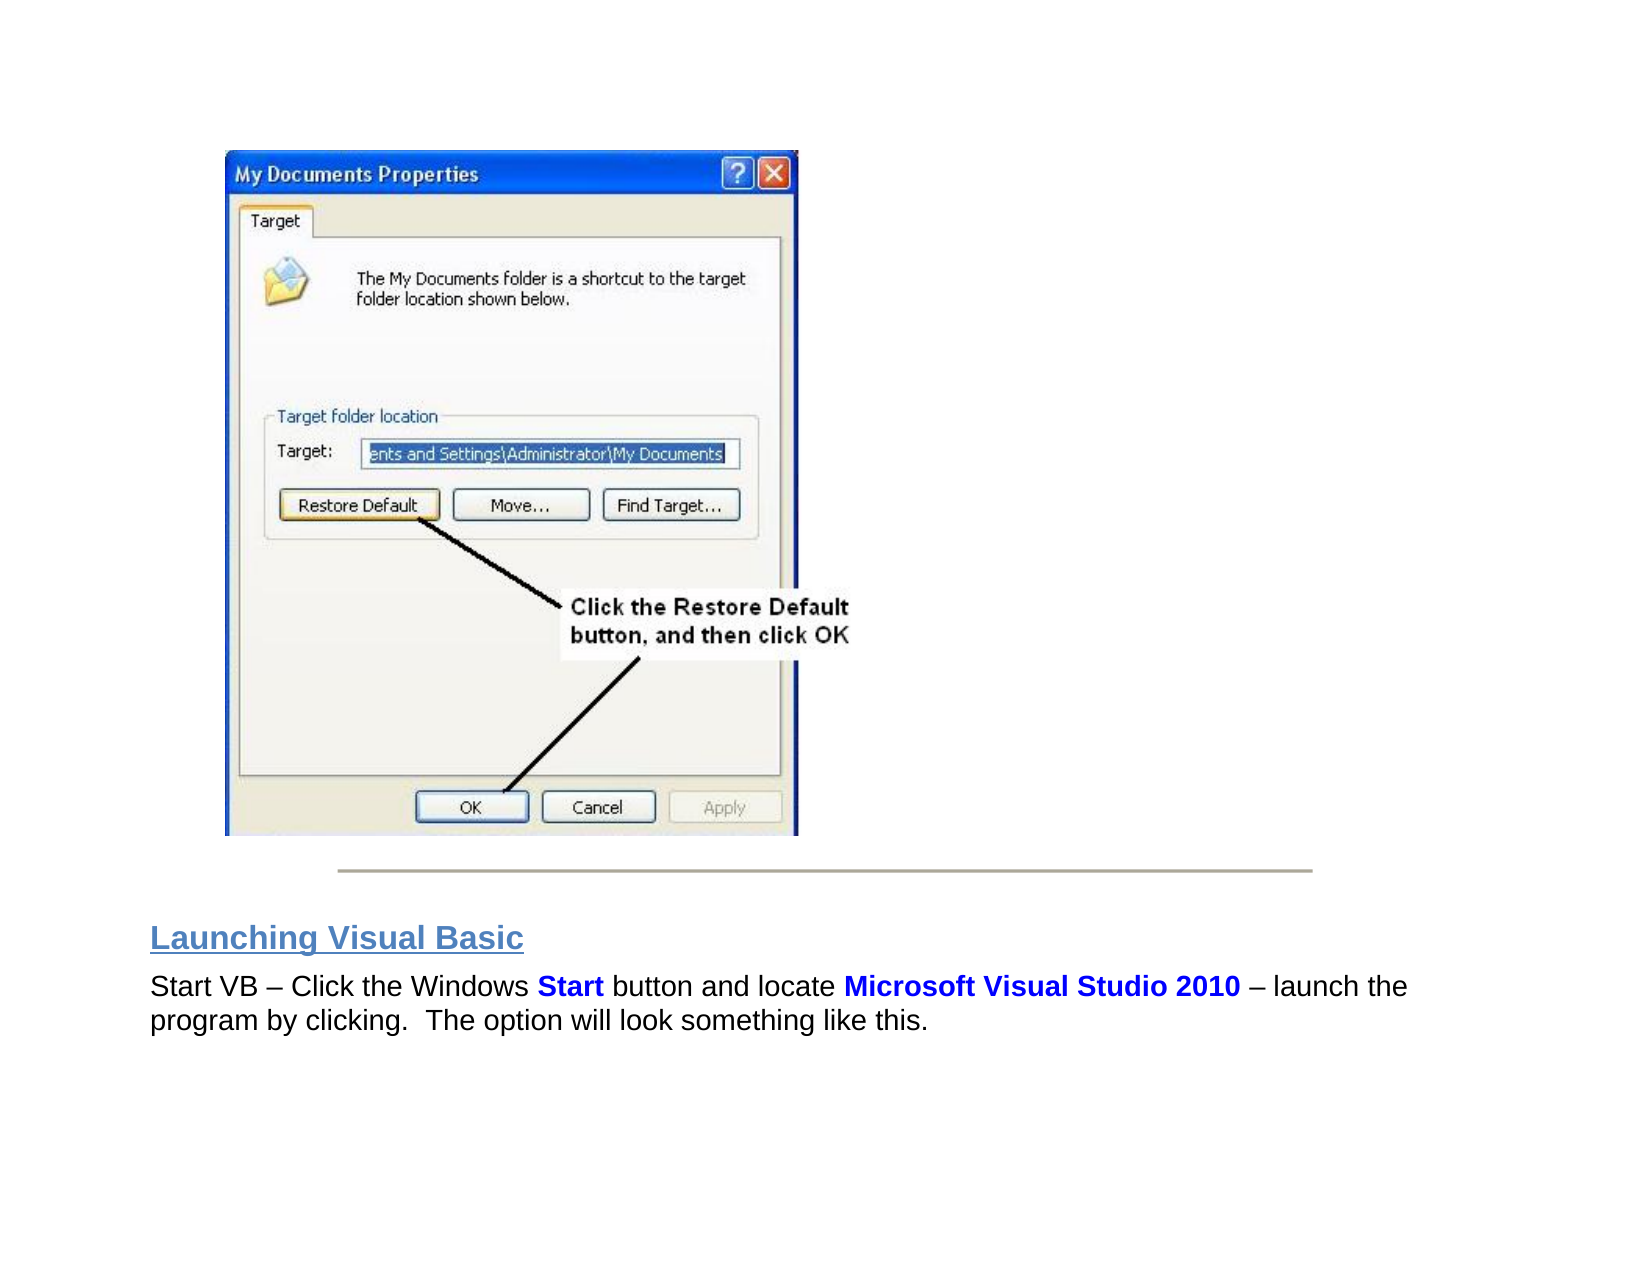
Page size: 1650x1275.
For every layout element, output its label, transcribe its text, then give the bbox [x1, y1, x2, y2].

text Start VB – Click the Windows Start button and locate Microsoft Visual Studio 2010 – launch the program by clicking. The option will look something like this. [150, 969, 1500, 1036]
picture [225, 150, 869, 836]
text Launching Visual Basic [150, 918, 1500, 957]
